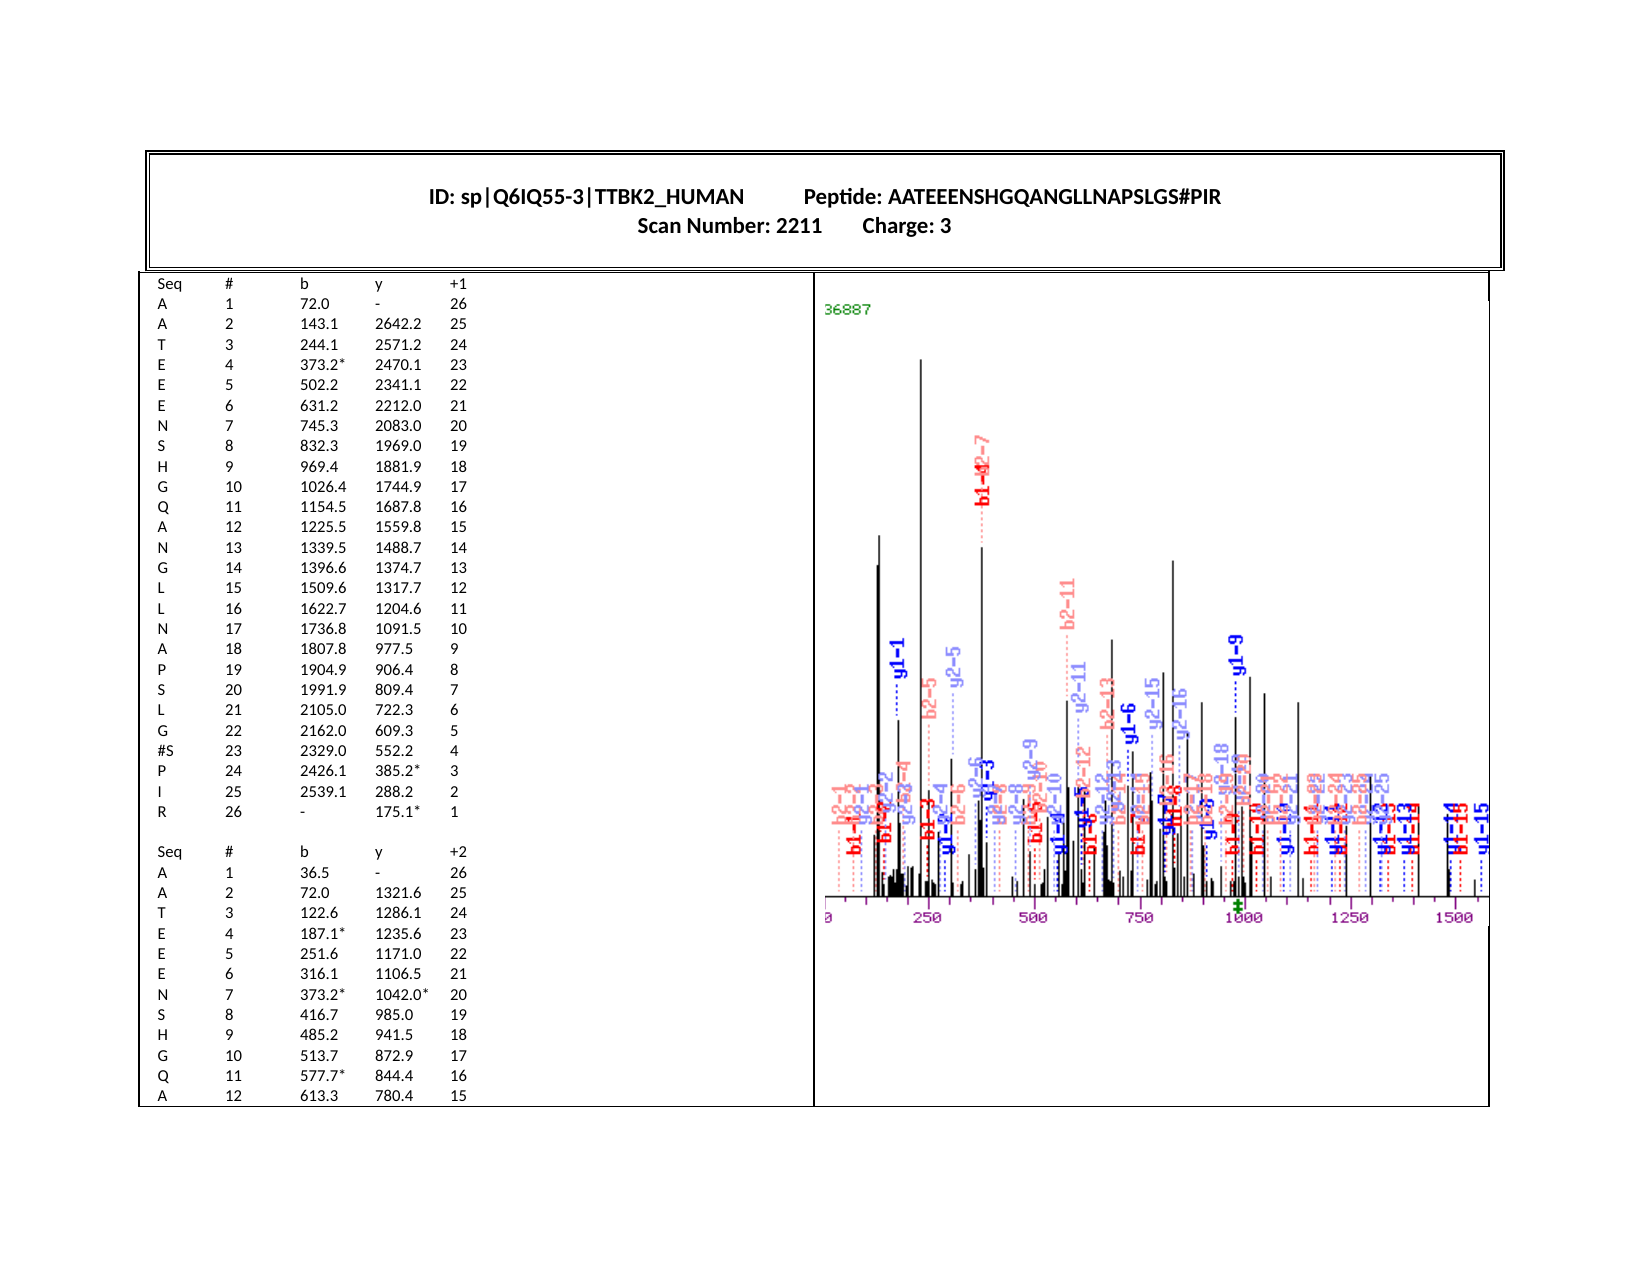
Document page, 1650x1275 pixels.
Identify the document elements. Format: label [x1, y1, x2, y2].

table_header [815, 297, 1488, 1115]
table_header [140, 297, 813, 1115]
picture [825, 331, 1489, 957]
